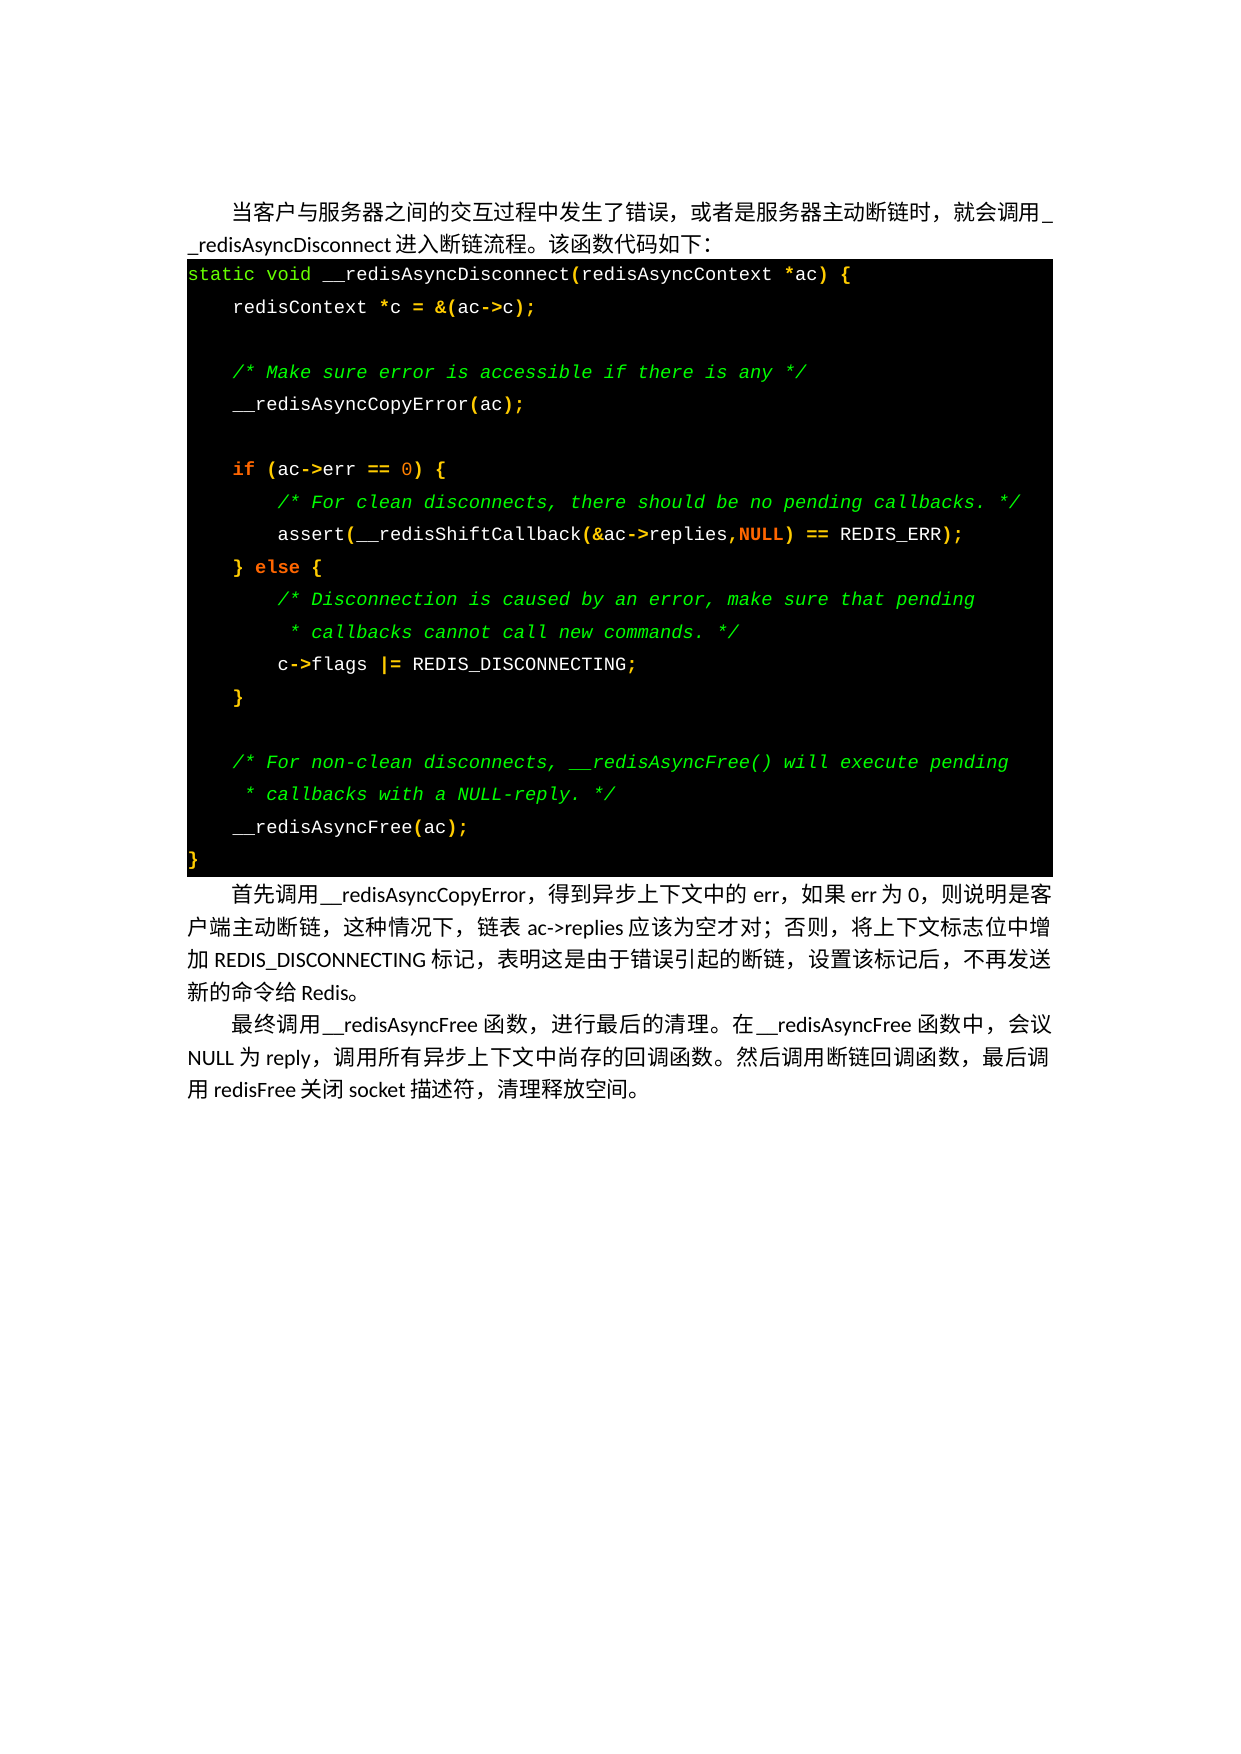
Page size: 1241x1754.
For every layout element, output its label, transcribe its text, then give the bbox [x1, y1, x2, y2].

text assert(__redisShiftCallback(&ac->replies,NULL) == REDIS_ERR); [187, 519, 1053, 552]
text } [187, 844, 1053, 877]
text 最终调用__redisAsyncFree函数，进行最后的清理。在__redisAsyncFree函数中，会议NULL为reply，调用所有异步上下文中尚存的回调函数。然后调用断链回调函数，最后调用redisFree关闭socket描述符，清理释放空间。 [187, 1007, 1053, 1104]
text /* For non-clean disconnects, __redisAsyncFree() will execute pending [187, 747, 1053, 779]
text __redisAsyncCopyError(ac); [187, 389, 1053, 422]
text static void __redisAsyncDisconnect(redisAsyncContext *ac) { [187, 259, 1053, 292]
text } [187, 682, 1053, 714]
text } else { [187, 552, 1053, 584]
text redisContext *c = &(ac->c); [187, 292, 1053, 324]
text * callbacks cannot call new commands. */ [187, 617, 1053, 649]
text __redisAsyncFree(ac); [187, 812, 1053, 844]
text /* For clean disconnects, there should be no pending callbacks. */ [187, 487, 1053, 519]
text 首先调用__redisAsyncCopyError，得到异步上下文中的err，如果err为0，则说明是客户端主动断链，这种情况下，链表ac->replies应该为空才对；否则，将上下文标志位中增加REDIS_DISCONNECTING标记，表明这是由于错误引起的断链，设置该标记后，不再发送新的命令给Redis。 [187, 877, 1053, 1007]
text /* Make sure error is accessible if there is any */ [187, 357, 1053, 389]
text c->flags |= REDIS_DISCONNECTING; [187, 649, 1053, 682]
text * callbacks with a NULL-reply. */ [187, 779, 1053, 812]
text /* Disconnection is caused by an error, make sure that pending [187, 584, 1053, 617]
text if (ac->err == 0) { [187, 454, 1053, 487]
text 当客户与服务器之间的交互过程中发生了错误，或者是服务器主动断链时，就会调用__redisAsyncDisconnect进入断链流程。该函数代码如下： [187, 194, 1053, 259]
